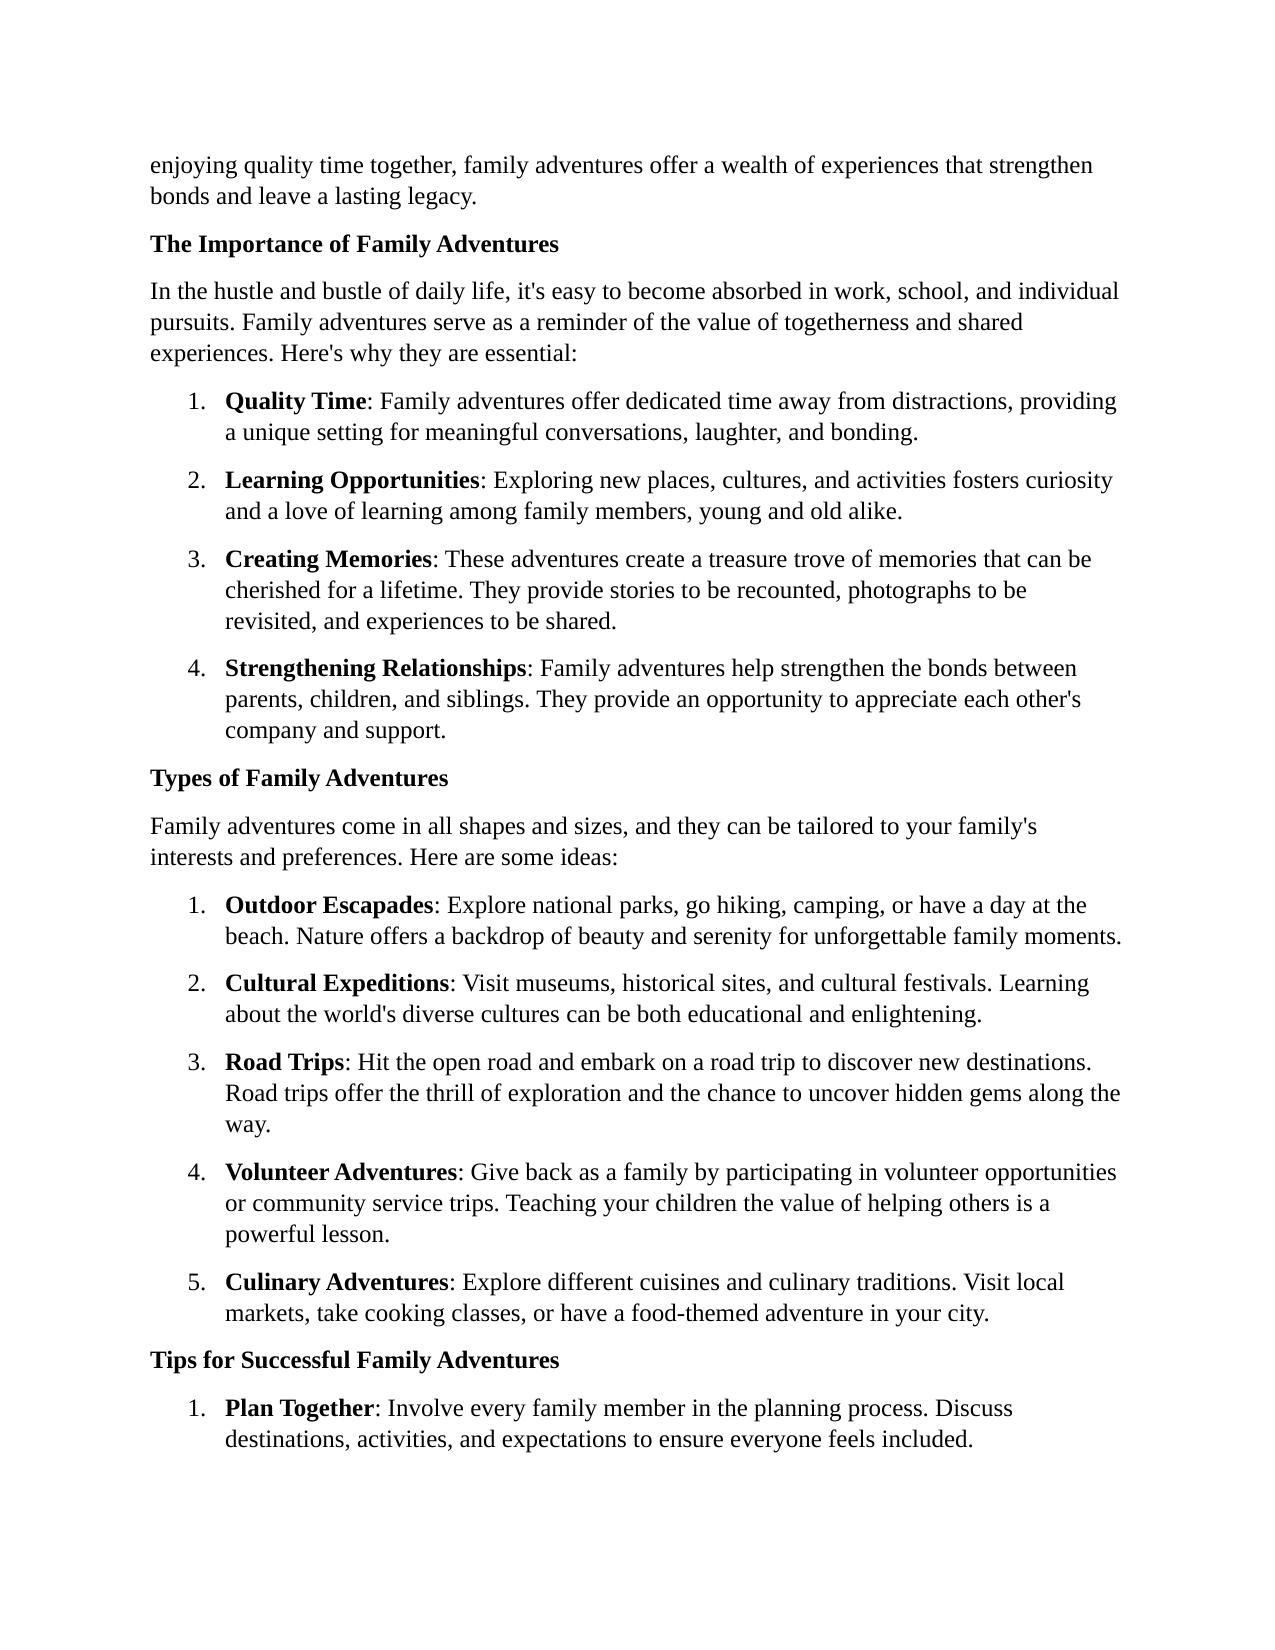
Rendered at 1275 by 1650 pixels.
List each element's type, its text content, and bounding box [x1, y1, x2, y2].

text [150, 150, 1125, 210]
list Quality Time: Family adventures offer dedicated time away from distractions, providing a unique setting for meaningful conversations, laughter, and bonding. [187, 386, 1125, 446]
list Creating Memories: These adventures create a treasure trove of memories that can be cherished for a lifetime. They provide stories to be recounted, photographs to be revisited, and experiences to be shared. [187, 544, 1125, 634]
list Plan Together: Involve every family member in the planning process. Discuss destinations, activities, and expectations to ensure everyone feels included. [187, 1393, 1125, 1453]
list Volunteer Adventures: Give back as a family by participating in volunteer opportunities or community service trips. Teaching your children the value of helping others is a powerful lesson. [187, 1157, 1125, 1248]
list Culinary Adventures: Explore different cuisines and culinary traditions. Visit local markets, take cooking classes, or have a food-themed adventure in your city. [187, 1267, 1125, 1327]
text The Importance of Family Adventures [150, 229, 1125, 257]
list Strengthening Relationships: Family adventures help strengthen the bonds between parents, children, and siblings. They provide an opportunity to appreciate each other's company and support. [187, 653, 1125, 744]
text Family adventures come in all shapes and sizes, and they can be tailored to your family's interests and preferences. Here are some ideas: [150, 811, 1125, 871]
list Cultural Expeditions: Visit museums, historical sites, and cultural festivals. Learning about the world's diverse cultures can be both educational and enlightening. [187, 968, 1125, 1028]
text In the hustle and bustle of daily life, it's easy to become absorbed in work, school, and individual pursuits. Family adventures serve as a reminder of the value of togetherness and shared experiences. Here's why they are essential: [150, 276, 1125, 367]
text Tips for Successful Family Adventures [150, 1346, 1125, 1374]
list Outdoor Escapades: Explore national parks, go hiking, camping, or have a day at the beach. Nature offers a backdrop of beauty and serenity for unforgettable family moments. [187, 890, 1125, 949]
list Learning Opportunities: Exploring new places, cultures, and activities fosters curiosity and a love of learning among family members, young and old alike. [187, 465, 1125, 525]
list Road Trips: Hit the open road and embark on a road trip to discover new destinations. Road trips offer the thrill of exploration and the chance to uncover hidden gems along the way. [187, 1047, 1125, 1138]
text Types of Family Adventures [150, 763, 1125, 792]
